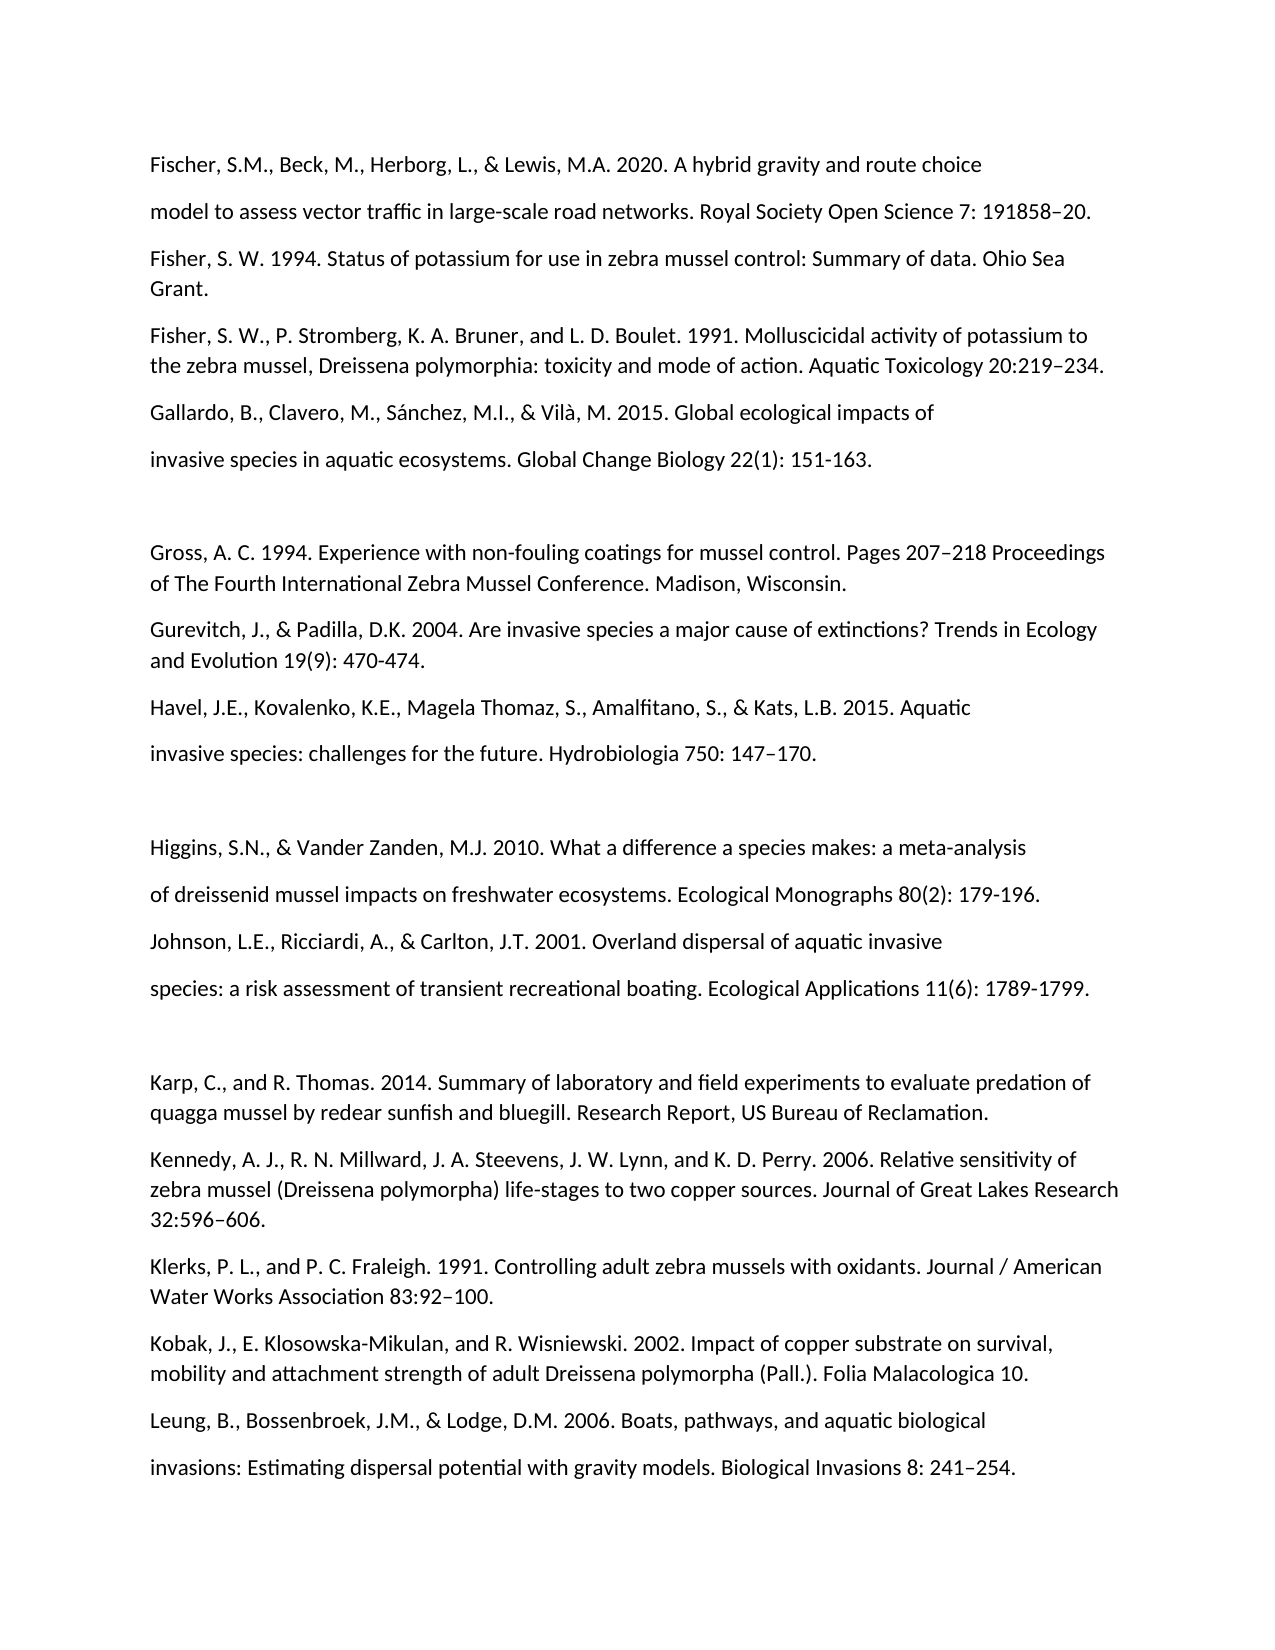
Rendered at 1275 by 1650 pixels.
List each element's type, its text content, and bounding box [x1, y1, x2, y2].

text Fisher, S. W. 1994. Status of potassium for use in zebra mussel control: Summary of data. Ohio Sea Grant. [150, 244, 1125, 302]
text Gross, A. C. 1994. Experience with non-fouling coatings for mussel control. Pages 207–218 Proceedings of The Fourth International Zebra Mussel Conference. Madison, Wisconsin. [150, 538, 1125, 597]
text Karp, C., and R. Thomas. 2014. Summary of laboratory and field experiments to evaluate predation of quagga mussel by redear sunfish and bluegill. Research Report, US Bureau of Reclamation. [150, 1068, 1125, 1126]
text Higgins, S.N., & Vander Zanden, M.J. 2010. What a difference a species makes: a meta-analysis [150, 833, 1125, 861]
text Klerks, P. L., and P. C. Fraleigh. 1991. Controlling adult zebra mussels with oxidants. Journal / American Water Works Association 83:92–100. [150, 1252, 1125, 1310]
text Fisher, S. W., P. Stromberg, K. A. Bruner, and L. D. Boulet. 1991. Molluscicidal activity of potassium to the zebra mussel, Dreissena polymorphia: toxicity and mode of action. Aquatic Toxicology 20:219–234. [150, 321, 1125, 379]
text Leung, B., Bossenbroek, J.M., & Lodge, D.M. 2006. Boats, pathways, and aquatic biological [150, 1406, 1125, 1434]
text of dreissenid mussel impacts on freshwater ecosystems. Ecological Monographs 80(2): 179-196. [150, 880, 1125, 908]
text invasions: Estimating dispersal potential with gravity models. Biological Invasions 8: 241–254. [150, 1453, 1125, 1481]
text Gurevitch, J., & Padilla, D.K. 2004. Are invasive species a major cause of extinctions? Trends in Ecology and Evolution 19(9): 470-474. [150, 616, 1125, 674]
text Gallardo, B., Clavero, M., Sánchez, M.I., & Vilà, M. 2015. Global ecological impacts of [150, 398, 1125, 426]
text invasive species in aquatic ecosystems. Global Change Biology 22(1): 151-163. [150, 445, 1125, 473]
text Fischer, S.M., Beck, M., Herborg, L., & Lewis, M.A. 2020. A hybrid gravity and route choice [150, 150, 1125, 178]
text model to assess vector traffic in large-scale road networks. Royal Society Open Science 7: 191858–20. [150, 197, 1125, 225]
text species: a risk assessment of transient recreational boating. Ecological Applications 11(6): 1789-1799. [150, 974, 1125, 1002]
text Kobak, J., E. Klosowska-Mikulan, and R. Wisniewski. 2002. Impact of copper substrate on survival, mobility and attachment strength of adult Dreissena polymorpha (Pall.). Folia Malacologica 10. [150, 1329, 1125, 1387]
text Johnson, L.E., Ricciardi, A., & Carlton, J.T. 2001. Overland dispersal of aquatic invasive [150, 927, 1125, 955]
text Havel, J.E., Kovalenko, K.E., Magela Thomaz, S., Amalfitano, S., & Kats, L.B. 2015. Aquatic [150, 693, 1125, 721]
text Kennedy, A. J., R. N. Millward, J. A. Steevens, J. W. Lynn, and K. D. Perry. 2006. Relative sensitivity of zebra mussel (Dreissena polymorpha) life-stages to two copper sources. Journal of Great Lakes Research 32:596–606. [150, 1145, 1125, 1233]
text invasive species: challenges for the future. Hydrobiologia 750: 147–170. [150, 739, 1125, 768]
